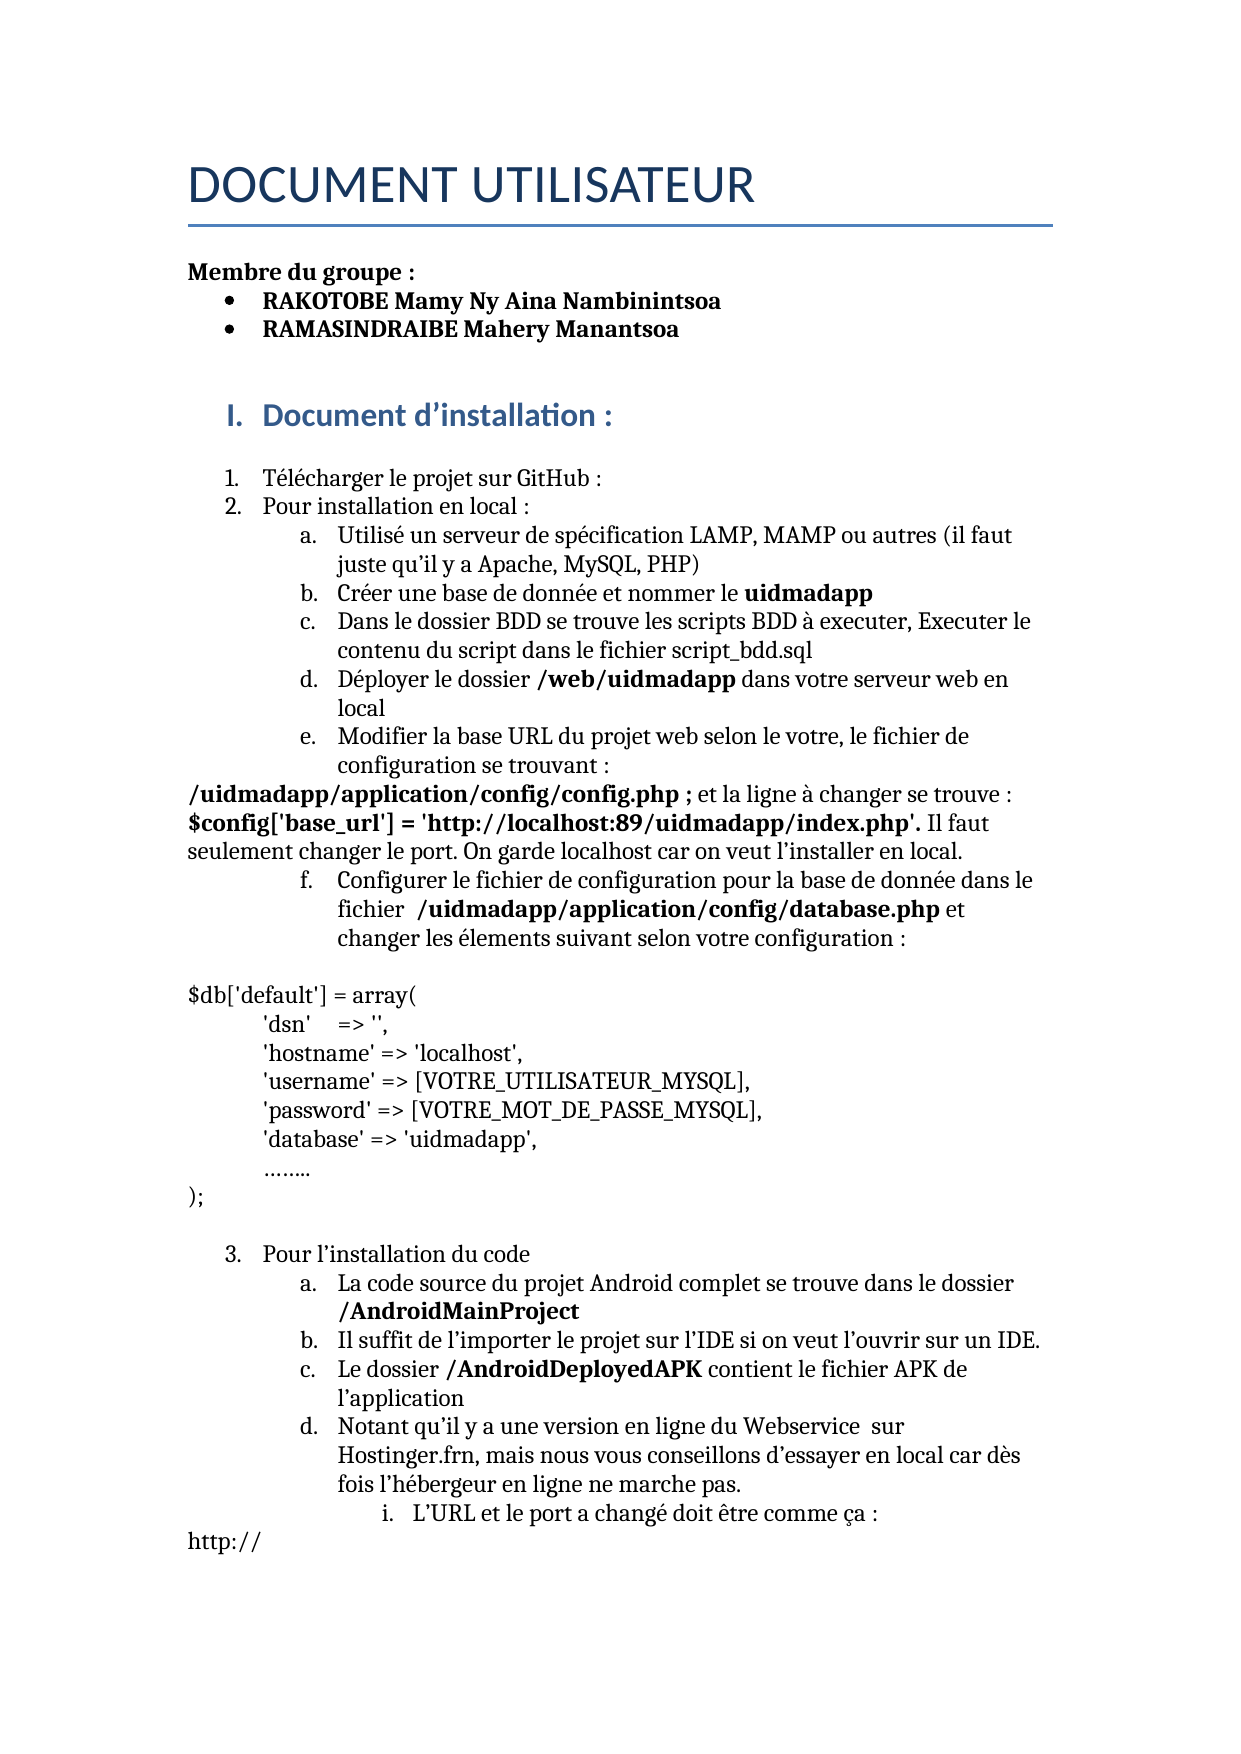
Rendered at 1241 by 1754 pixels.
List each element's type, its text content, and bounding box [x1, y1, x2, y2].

text http:// [187, 1527, 1053, 1556]
text 'password' => [VOTRE_MOT_DE_PASSE_MYSQL], [187, 1096, 1053, 1125]
text ); [187, 1182, 1053, 1211]
text Membre du groupe : [187, 258, 1053, 287]
text 'dsn' => '', [187, 1010, 1053, 1038]
title DOCUMENT UTILISATEUR [187, 150, 1053, 227]
text 'username' => [VOTRE_UTILISATEUR_MYSQL], [187, 1067, 1053, 1096]
text /uidmadapp/application/config/config.php ; et la ligne à changer se trouve : [187, 780, 1053, 808]
list Modifier la base URL du projet web selon le votre, le fichier de configuration se trouvant : [300, 722, 1053, 780]
list Utilisé un serveur de spécification LAMP, MAMP ou autres (il faut juste qu’il y a Apache, MySQL, PHP) [300, 521, 1053, 578]
text 'database' => 'uidmadapp', [187, 1125, 1053, 1153]
subtitle Document d’installation : [244, 394, 1053, 435]
text $config['base_url'] = 'http://localhost:89/uidmadapp/index.php'. Il faut seulement changer le port. On garde localhost car on veut l’installer en local. [187, 808, 1053, 866]
list RAKOTOBE Mamy Ny Aina Nambinintsoa [225, 287, 1053, 315]
list Notant qu’il y a une version en ligne du Webservice sur Hostinger.frn, mais nous vous conseillons d’essayer en local car dès fois l’hébergeur en ligne ne marche pas. [300, 1412, 1053, 1498]
list Dans le dossier BDD se trouve les scripts BDD à executer, Executer le contenu du script dans le fichier script_bdd.sql [300, 607, 1053, 665]
text 'hostname' => 'localhost', [187, 1038, 1053, 1067]
list Il suffit de l’importer le projet sur l’IDE si on veut l’ouvrir sur un IDE. [300, 1326, 1053, 1355]
list Pour installation en local : [225, 492, 1053, 521]
text …….. [187, 1153, 1053, 1182]
list Configurer le fichier de configuration pour la base de donnée dans le fichier /uidmadapp/application/config/database.php et changer les élements suivant selon votre configuration : [300, 866, 1053, 952]
list Créer une base de donnée et nommer le uidmadapp [300, 578, 1053, 607]
list Télécharger le projet sur GitHub : [225, 463, 1053, 492]
list Pour l’installation du code [225, 1240, 1053, 1268]
list RAMASINDRAIBE Mahery Manantsoa [225, 315, 1053, 344]
list La code source du projet Android complet se trouve dans le dossier /AndroidMainProject [300, 1268, 1053, 1326]
list Déployer le dossier /web/uidmadapp dans votre serveur web en local [300, 665, 1053, 722]
list Le dossier /AndroidDeployedAPK contient le fichier APK de l’application [300, 1355, 1053, 1412]
text $db['default'] = array( [187, 981, 1053, 1010]
list L’URL et le port a changé doit être comme ça : [394, 1498, 1053, 1527]
